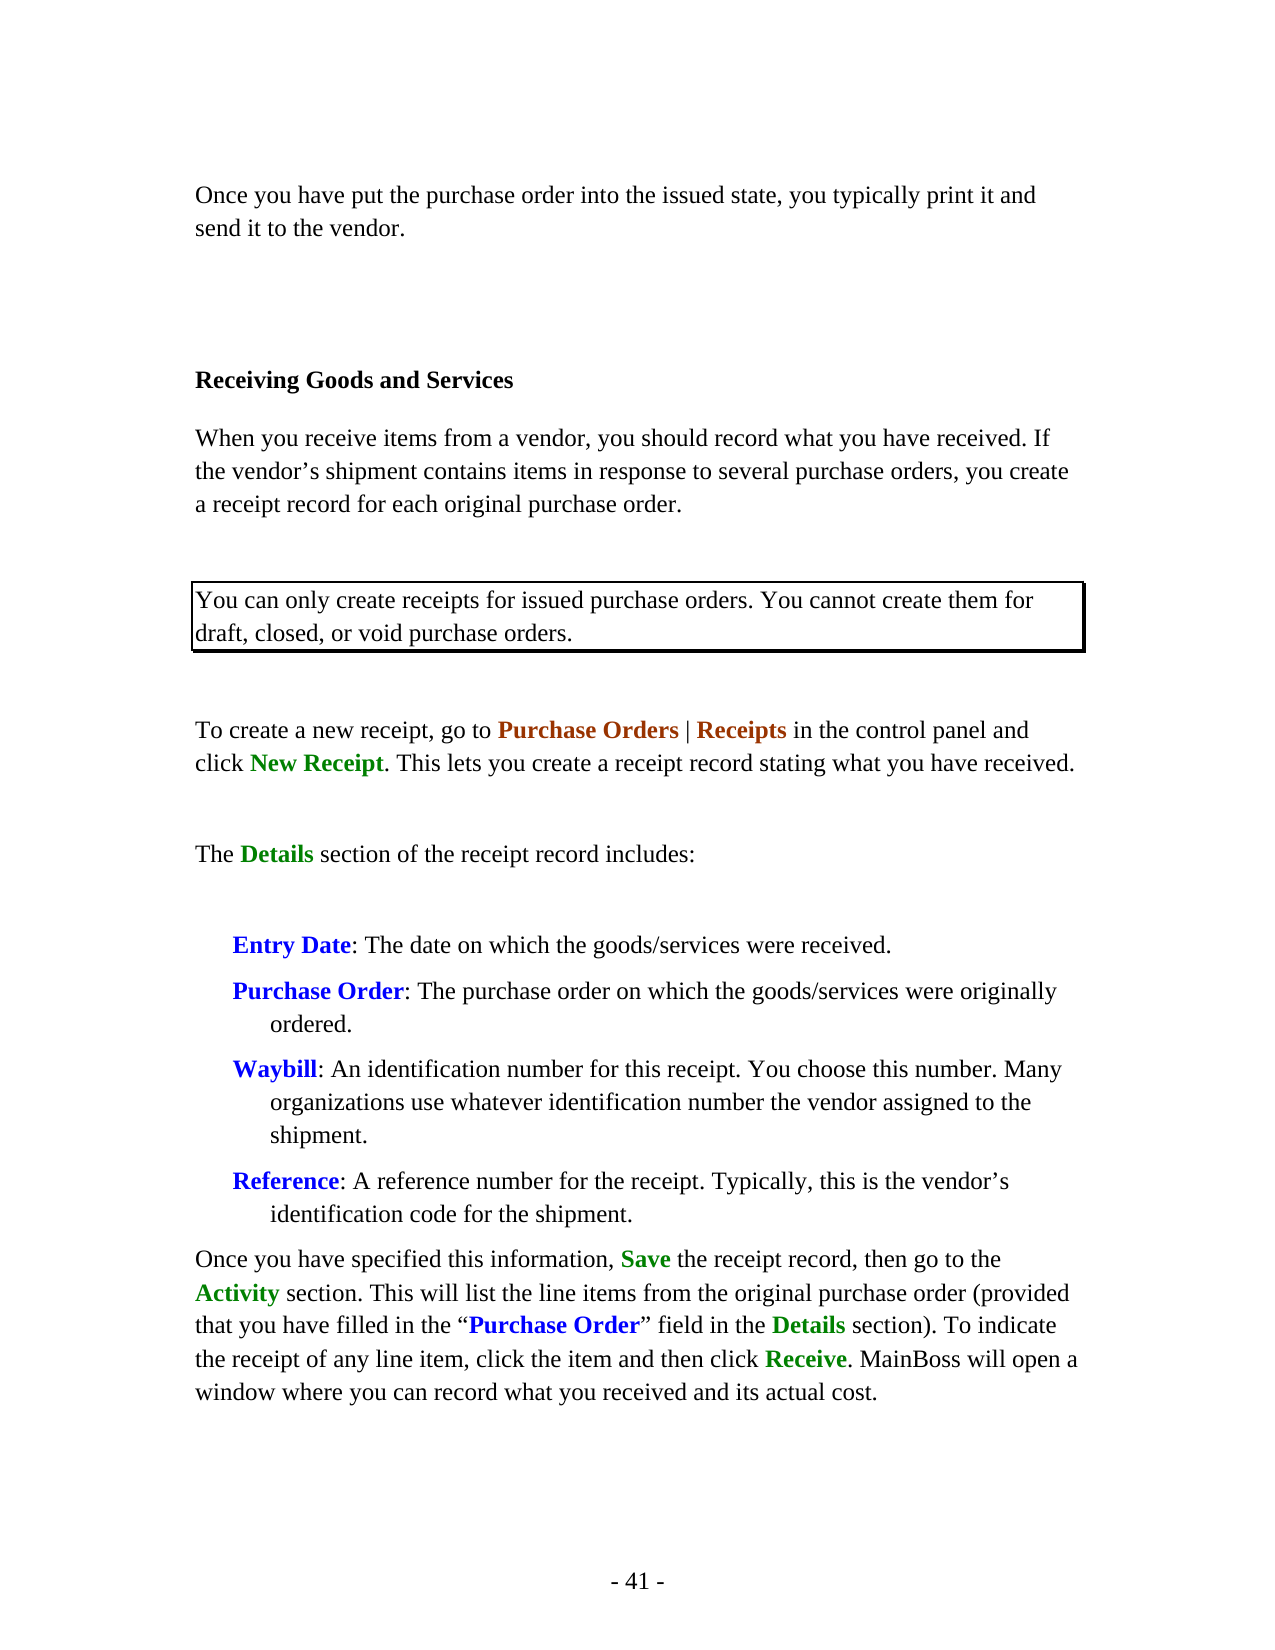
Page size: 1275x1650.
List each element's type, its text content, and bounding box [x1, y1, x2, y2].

text Purchase Order: The purchase order on which the goods/services were originally ordered. [232, 976, 1080, 1038]
text Reference: A reference number for the receipt. Typically, this is the vendor’s identification code for the shipment. [232, 1166, 1080, 1228]
text When you receive items from a vendor, you should record what you have received. If the vendor’s shipment contains items in response to several purchase orders, you create a receipt record for each original purchase order. [195, 423, 1080, 518]
text You can only create receipts for issued purchase orders. You cannot create them for draft, closed, or void purchase orders. [193, 583, 1082, 649]
text Entry Date: The date on which the goods/services were received. [232, 930, 1080, 959]
subtitle Receiving Goods and Services [195, 365, 1080, 394]
text To create a new receipt, go to Purchase Orders | Receipts in the control panel and click New Receipt. This lets you create a receipt record stating what you have received. [195, 715, 1080, 777]
text Once you have specified this information, Save the receipt record, then go to the Activity section. This will list the line items from the original purchase order (provided that you have filled in the “Purchase Order” field in the Details section). To indicate the receipt of any line item, click the item and then click Receive. MainBoss will open a window where you can record what you received and its actual cost. [195, 1244, 1080, 1405]
text The Details section of the receipt record includes: [195, 839, 1080, 868]
text Waybill: An identification number for this receipt. You choose this number. Many organizations use whatever identification number the vendor assigned to the shipment. [232, 1054, 1080, 1149]
text Once you have put the purchase order into the issued state, you typically print it and send it to the vendor. [195, 180, 1080, 242]
